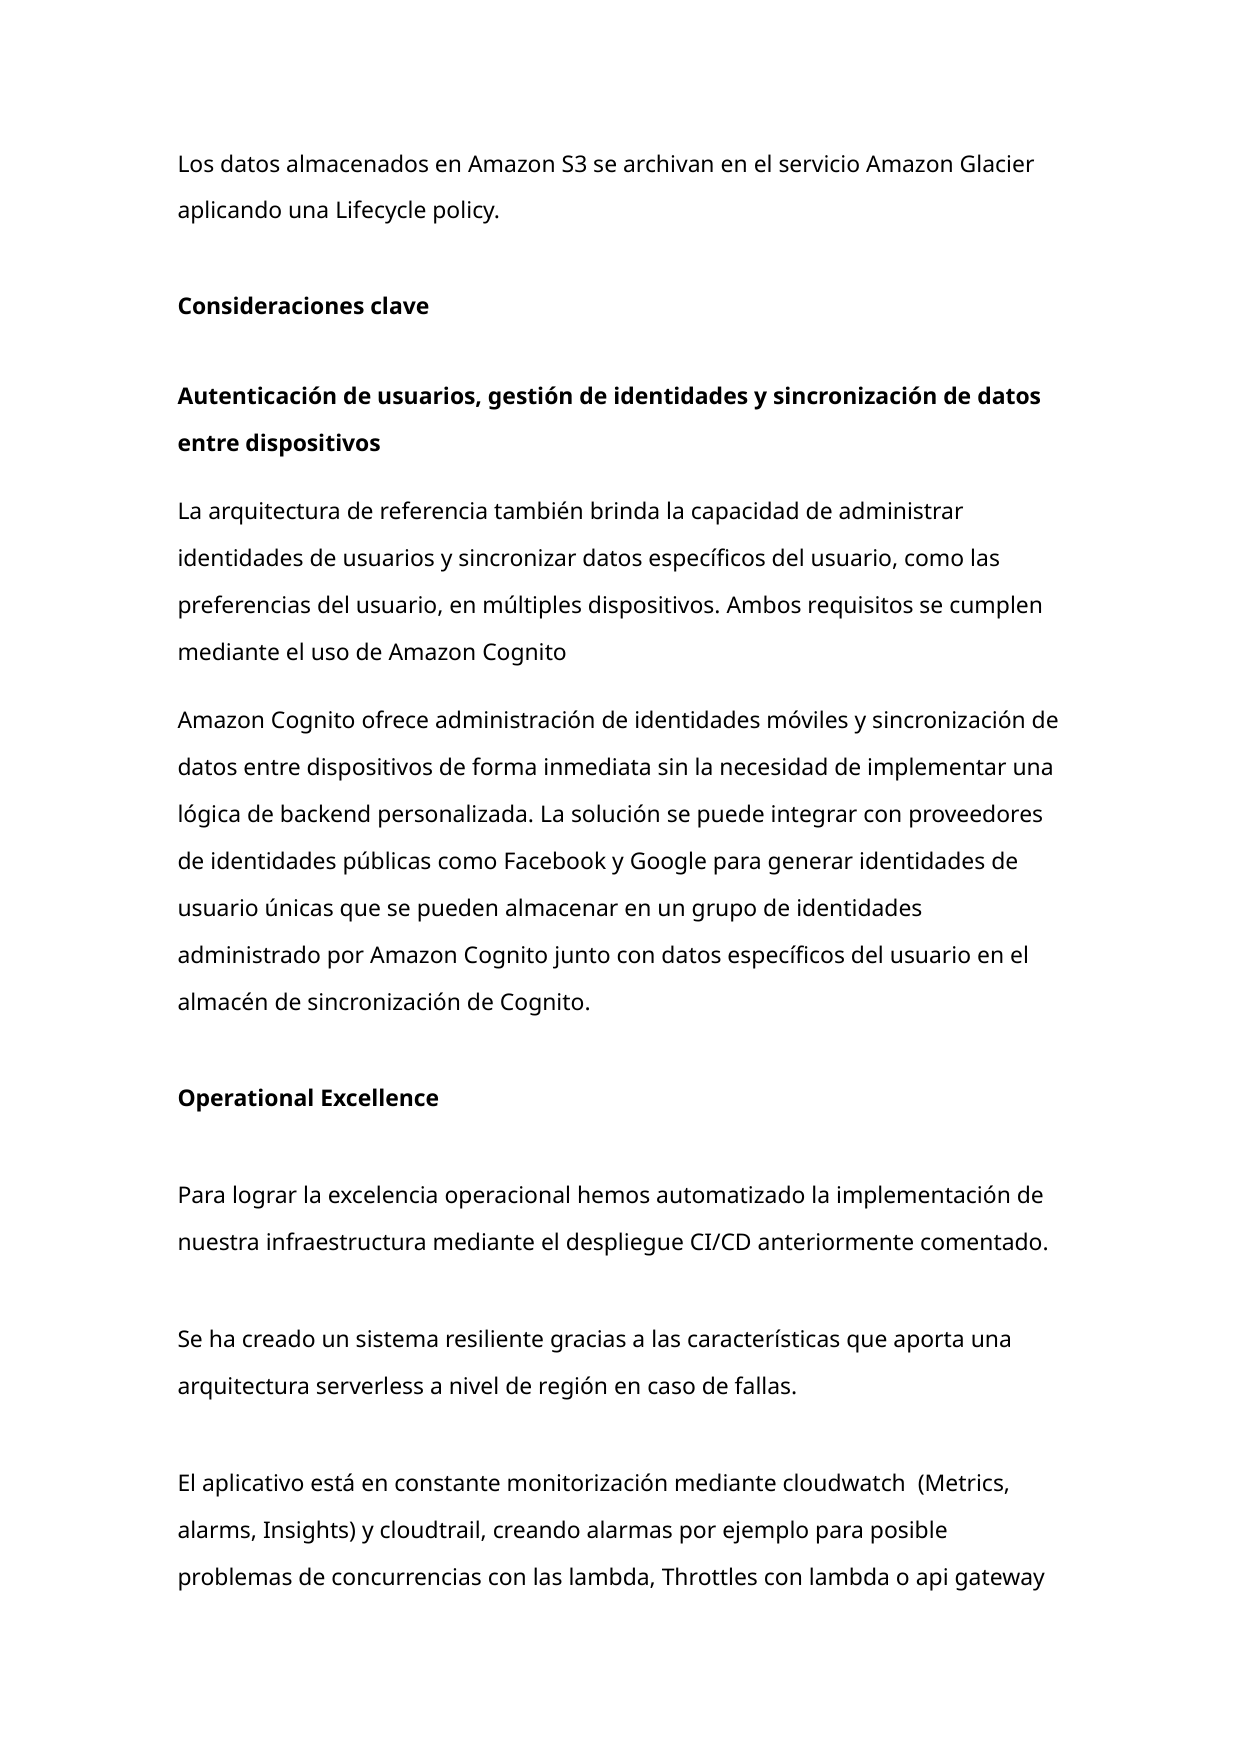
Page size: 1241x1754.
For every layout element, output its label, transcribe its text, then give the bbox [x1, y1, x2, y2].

text Para lograr la excelencia operacional hemos automatizado la implementación de nuestra infraestructura mediante el despliegue CI/CD anteriormente comentado. [177, 1179, 1063, 1257]
text Amazon Cognito ofrece administración de identidades móviles y sincronización de datos entre dispositivos de forma inmediata sin la necesidad de implementar una lógica de backend personalizada. La solución se puede integrar con proveedores de identidades públicas como Facebook y Google para generar identidades de usuario únicas que se pueden almacenar en un grupo de identidades administrado por Amazon Cognito junto con datos específicos del usuario en el almacén de sincronización de Cognito. [177, 704, 1063, 1017]
subtitle Autenticación de usuarios, gestión de identidades y sincronización de datos entre dispositivos [177, 380, 1063, 458]
text Se ha creado un sistema resiliente gracias a las características que aporta una arquitectura serverless a nivel de región en caso de fallas. [177, 1323, 1063, 1401]
text La arquitectura de referencia también brinda la capacidad de administrar identidades de usuarios y sincronizar datos específicos del usuario, como las preferencias del usuario, en múltiples dispositivos. Ambos requisitos se cumplen mediante el uso de Amazon Cognito [177, 495, 1063, 667]
subtitle Consideraciones clave [177, 290, 1063, 321]
text Los datos almacenados en Amazon S3 se archivan en el servicio Amazon Glacier aplicando una Lifecycle policy. [177, 148, 1063, 226]
text Operational Excellence [177, 1082, 1063, 1113]
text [177, 1467, 1063, 1592]
